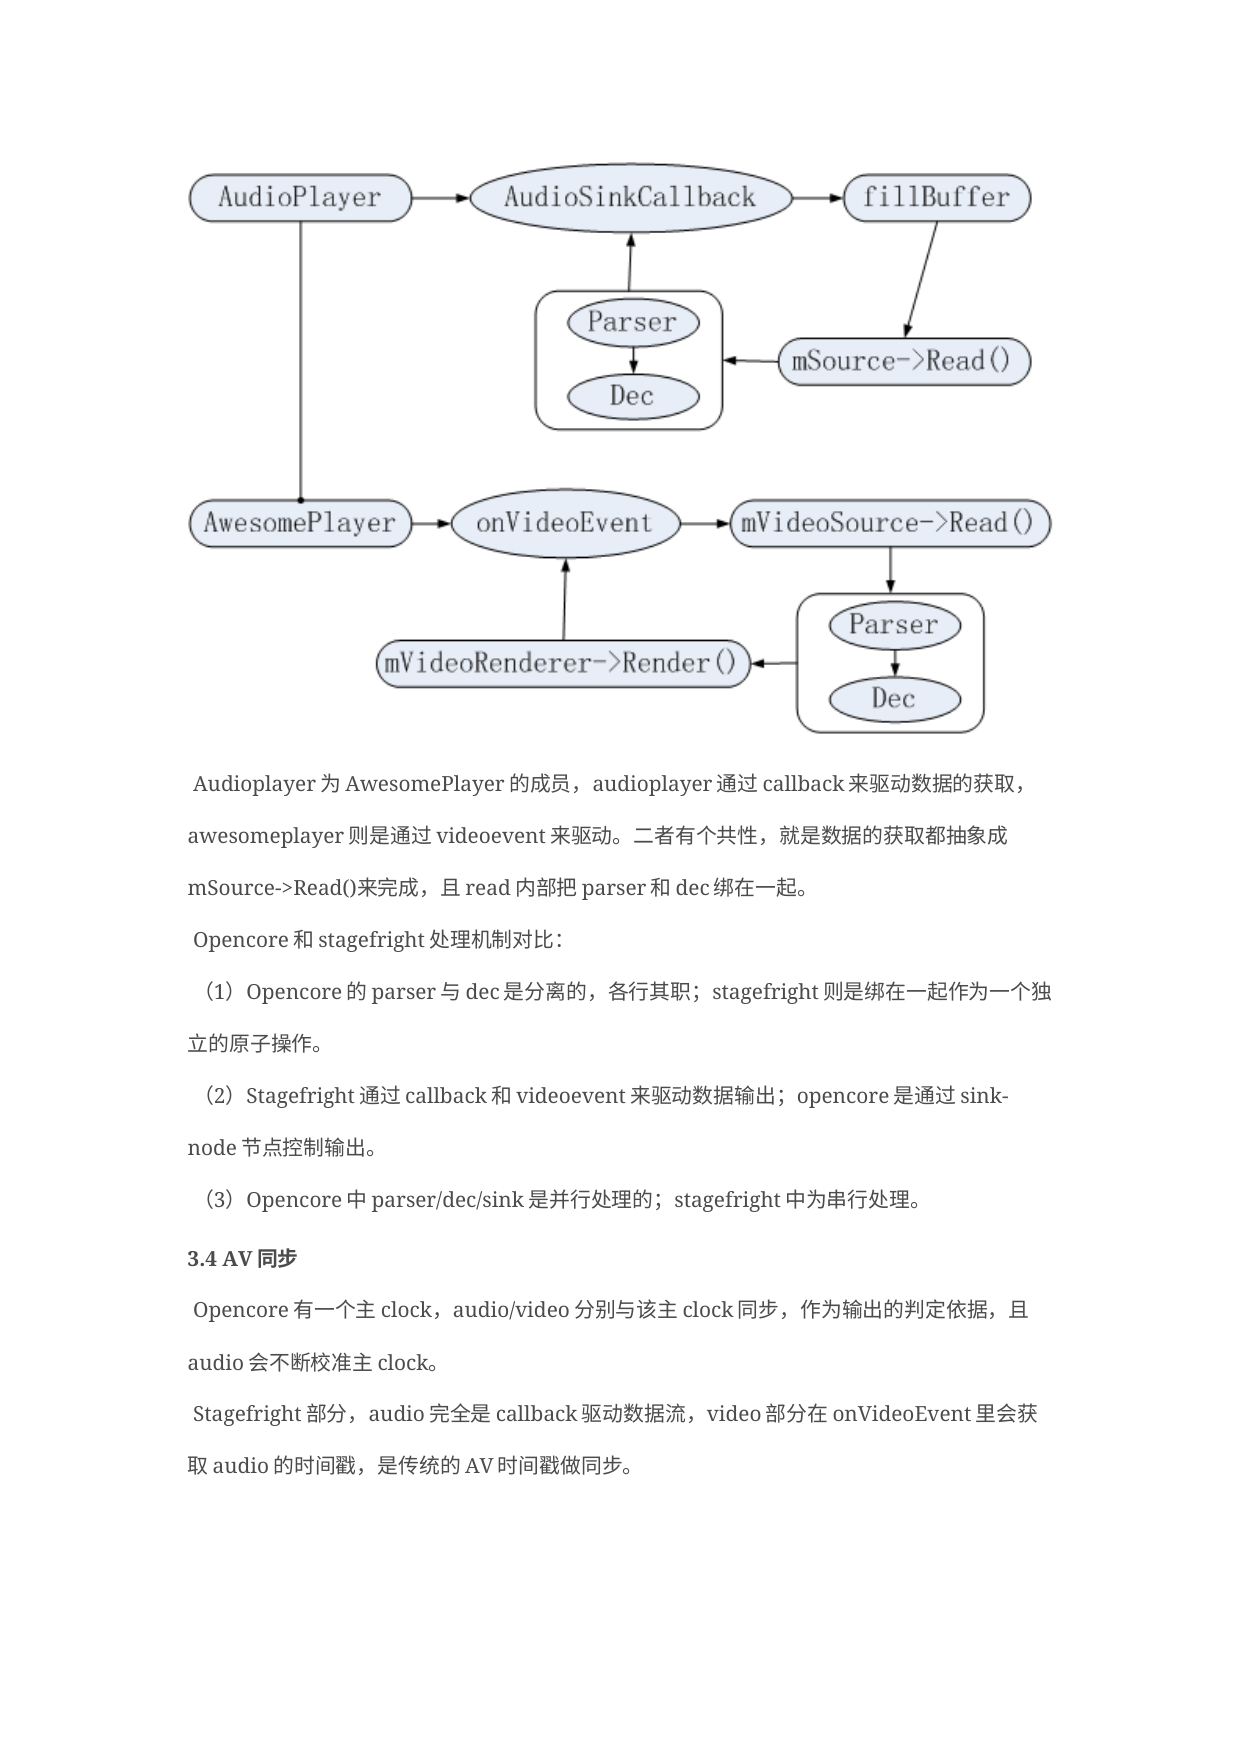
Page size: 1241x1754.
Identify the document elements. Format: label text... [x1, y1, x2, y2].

text 3.4 AV同步 Opencore有一个主clock，audio/video分别与该主clock同步，作为输出的判定依据，且audio会不断校准主clock。 Stagefright部分，audio完全是callback驱动数据流，video部分在onVideoEvent里会获取audio的时间戳，是传统的AV时间戳做同步。 [187, 1241, 1053, 1481]
picture [187, 162, 1060, 737]
text 3.3 数据处理机制不同 Opencore处理流程如下图示。 engine分别创建audio/video datapath，parser/dec/sink作为node节点由各自datapath连接起来，后续node节点由统一调度器调度。 Stagefright处理流程如下图示。 Audioplayer为AwesomePlayer的成员，audioplayer通过callback来驱动数据的获取，awesomeplayer则是通过videoevent来驱动。二者有个共性，就是数据的获取都抽象成mSource->Read()来完成，且read内部把parser和dec绑在一起。 Opencore和stagefright处理机制对比： （1）Opencore的parser与dec是分离的，各行其职；stagefright则是绑在一起作为一个独立的原子操作。 （2）Stagefright通过callback和videoevent来驱动数据输出；opencore是通过sink-node节点控制输出。 （3）Opencore中parser/dec/sink是并行处理的；stagefright中为串行处理。 [187, 737, 1053, 1215]
